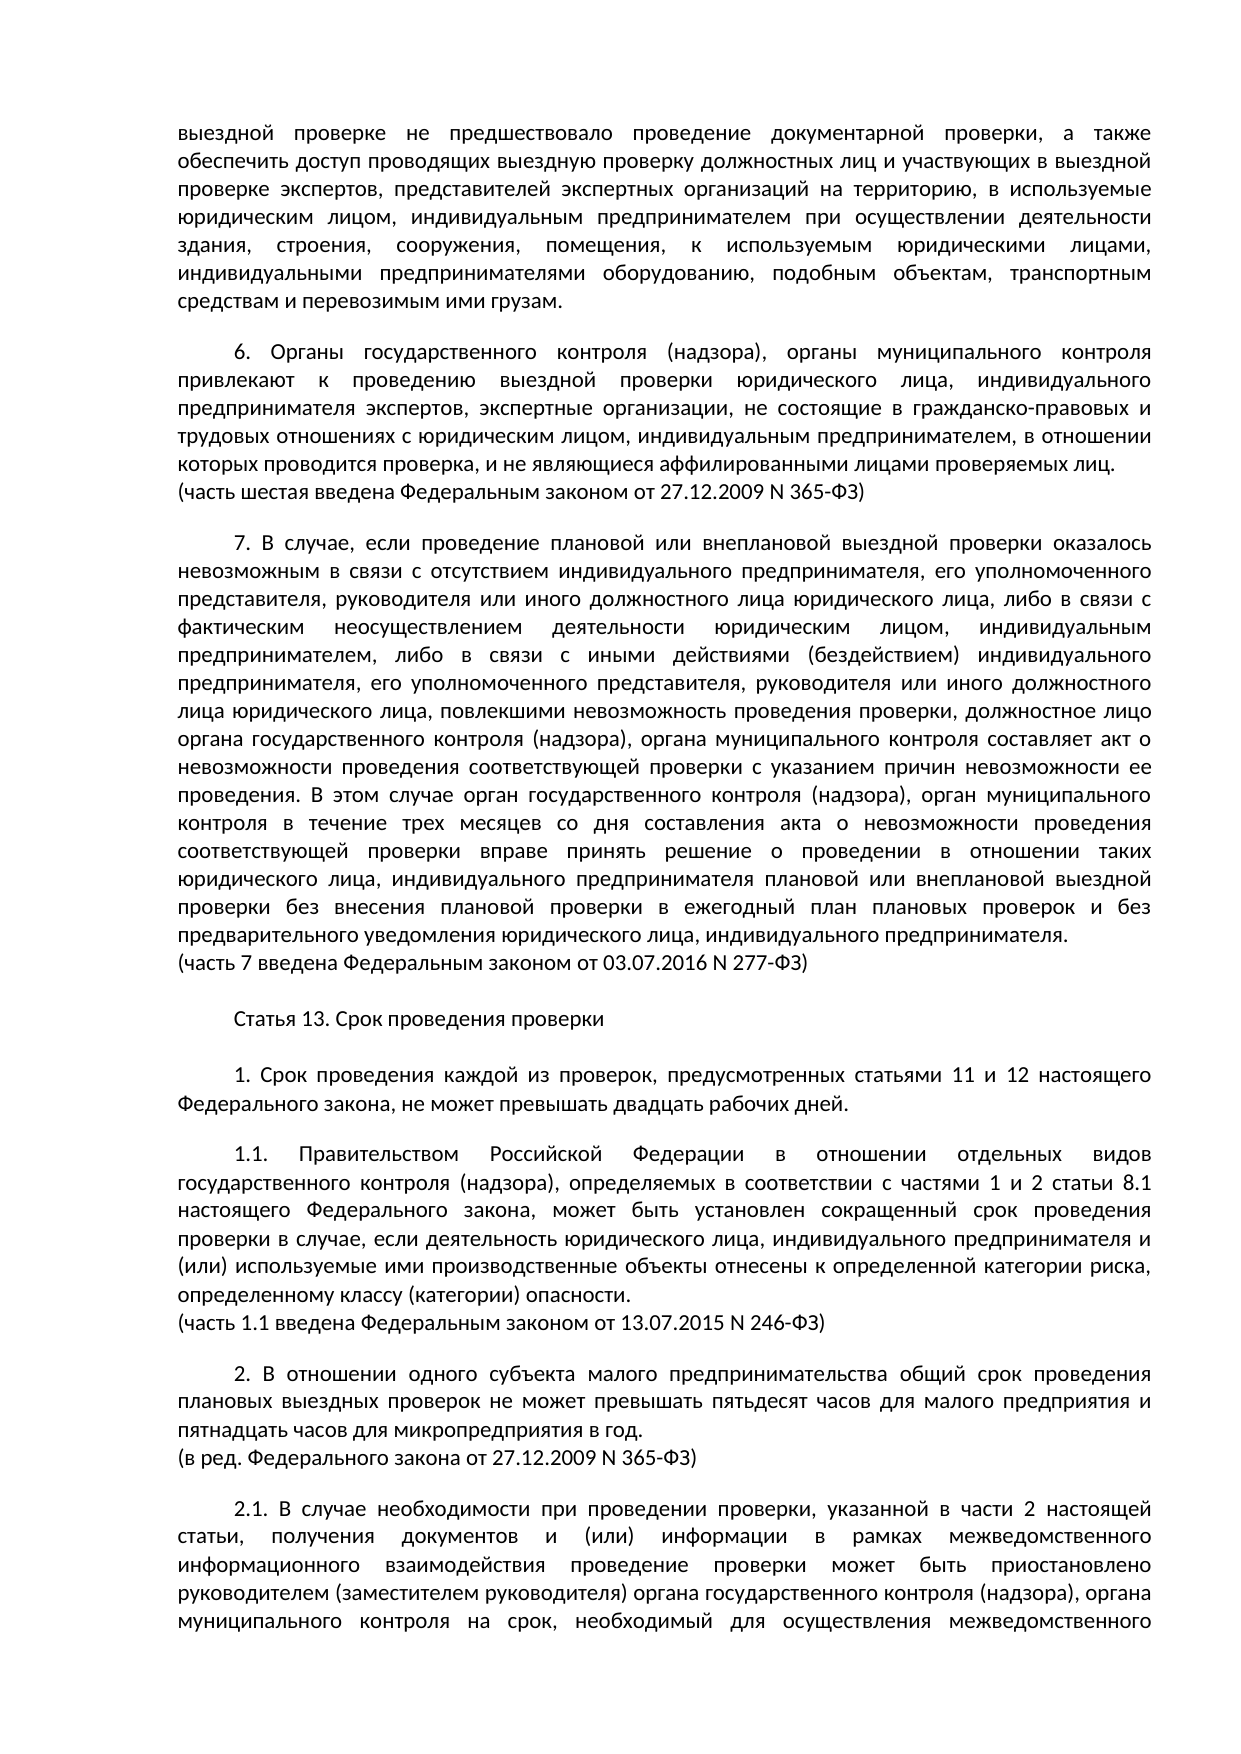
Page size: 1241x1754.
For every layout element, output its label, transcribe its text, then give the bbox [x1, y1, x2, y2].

text 1. Срок проведения каждой из проверок, предусмотренных статьями 11 и 12 настоящего Федерального закона, не может превышать двадцать рабочих дней. [177, 1061, 1152, 1117]
text (часть 1.1 введена Федеральным законом от 13.07.2015 N 246-ФЗ) [177, 1308, 1152, 1336]
title Статья 13. Срок проведения проверки [177, 1004, 1152, 1033]
text 7. В случае, если проведение плановой или внеплановой выездной проверки оказалось невозможным в связи с отсутствием индивидуального предпринимателя, его уполномоченного представителя, руководителя или иного должностного лица юридического лица, либо в связи с фактическим неосуществлением деятельности юридическим лицом, индивидуальным предпринимателем, либо в связи с иными действиями (бездействием) индивидуального предпринимателя, его уполномоченного представителя, руководителя или иного должностного лица юридического лица, повлекшими невозможность проведения проверки, должностное лицо органа государственного контроля (надзора), органа муниципального контроля составляет акт о невозможности проведения соответствующей проверки с указанием причин невозможности ее проведения. В этом случае орган государственного контроля (надзора), орган муниципального контроля в течение трех месяцев со дня составления акта о невозможности проведения соответствующей проверки вправе принять решение о проведении в отношении таких юридического лица, индивидуального предпринимателя плановой или внеплановой выездной проверки без внесения плановой проверки в ежегодный план плановых проверок и без предварительного уведомления юридического лица, индивидуального предпринимателя. [177, 528, 1152, 948]
text (часть шестая введена Федеральным законом от 27.12.2009 N 365-ФЗ) [177, 477, 1152, 505]
text 2. В отношении одного субъекта малого предпринимательства общий срок проведения плановых выездных проверок не может превышать пятьдесят часов для малого предприятия и пятнадцать часов для микропредприятия в год. [177, 1359, 1152, 1443]
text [177, 118, 1152, 314]
text (часть 7 введена Федеральным законом от 03.07.2016 N 277-ФЗ) [177, 948, 1152, 977]
text (в ред. Федерального закона от 27.12.2009 N 365-ФЗ) [177, 1443, 1152, 1471]
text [177, 1494, 1152, 1634]
text 6. Органы государственного контроля (надзора), органы муниципального контроля привлекают к проведению выездной проверки юридического лица, индивидуального предпринимателя экспертов, экспертные организации, не состоящие в гражданско-правовых и трудовых отношениях с юридическим лицом, индивидуальным предпринимателем, в отношении которых проводится проверка, и не являющиеся аффилированными лицами проверяемых лиц. [177, 337, 1152, 477]
text 1.1. Правительством Российской Федерации в отношении отдельных видов государственного контроля (надзора), определяемых в соответствии с частями 1 и 2 статьи 8.1 настоящего Федерального закона, может быть установлен сокращенный срок проведения проверки в случае, если деятельность юридического лица, индивидуального предпринимателя и (или) используемые ими производственные объекты отнесены к определенной категории риска, определенному классу (категории) опасности. [177, 1139, 1152, 1308]
